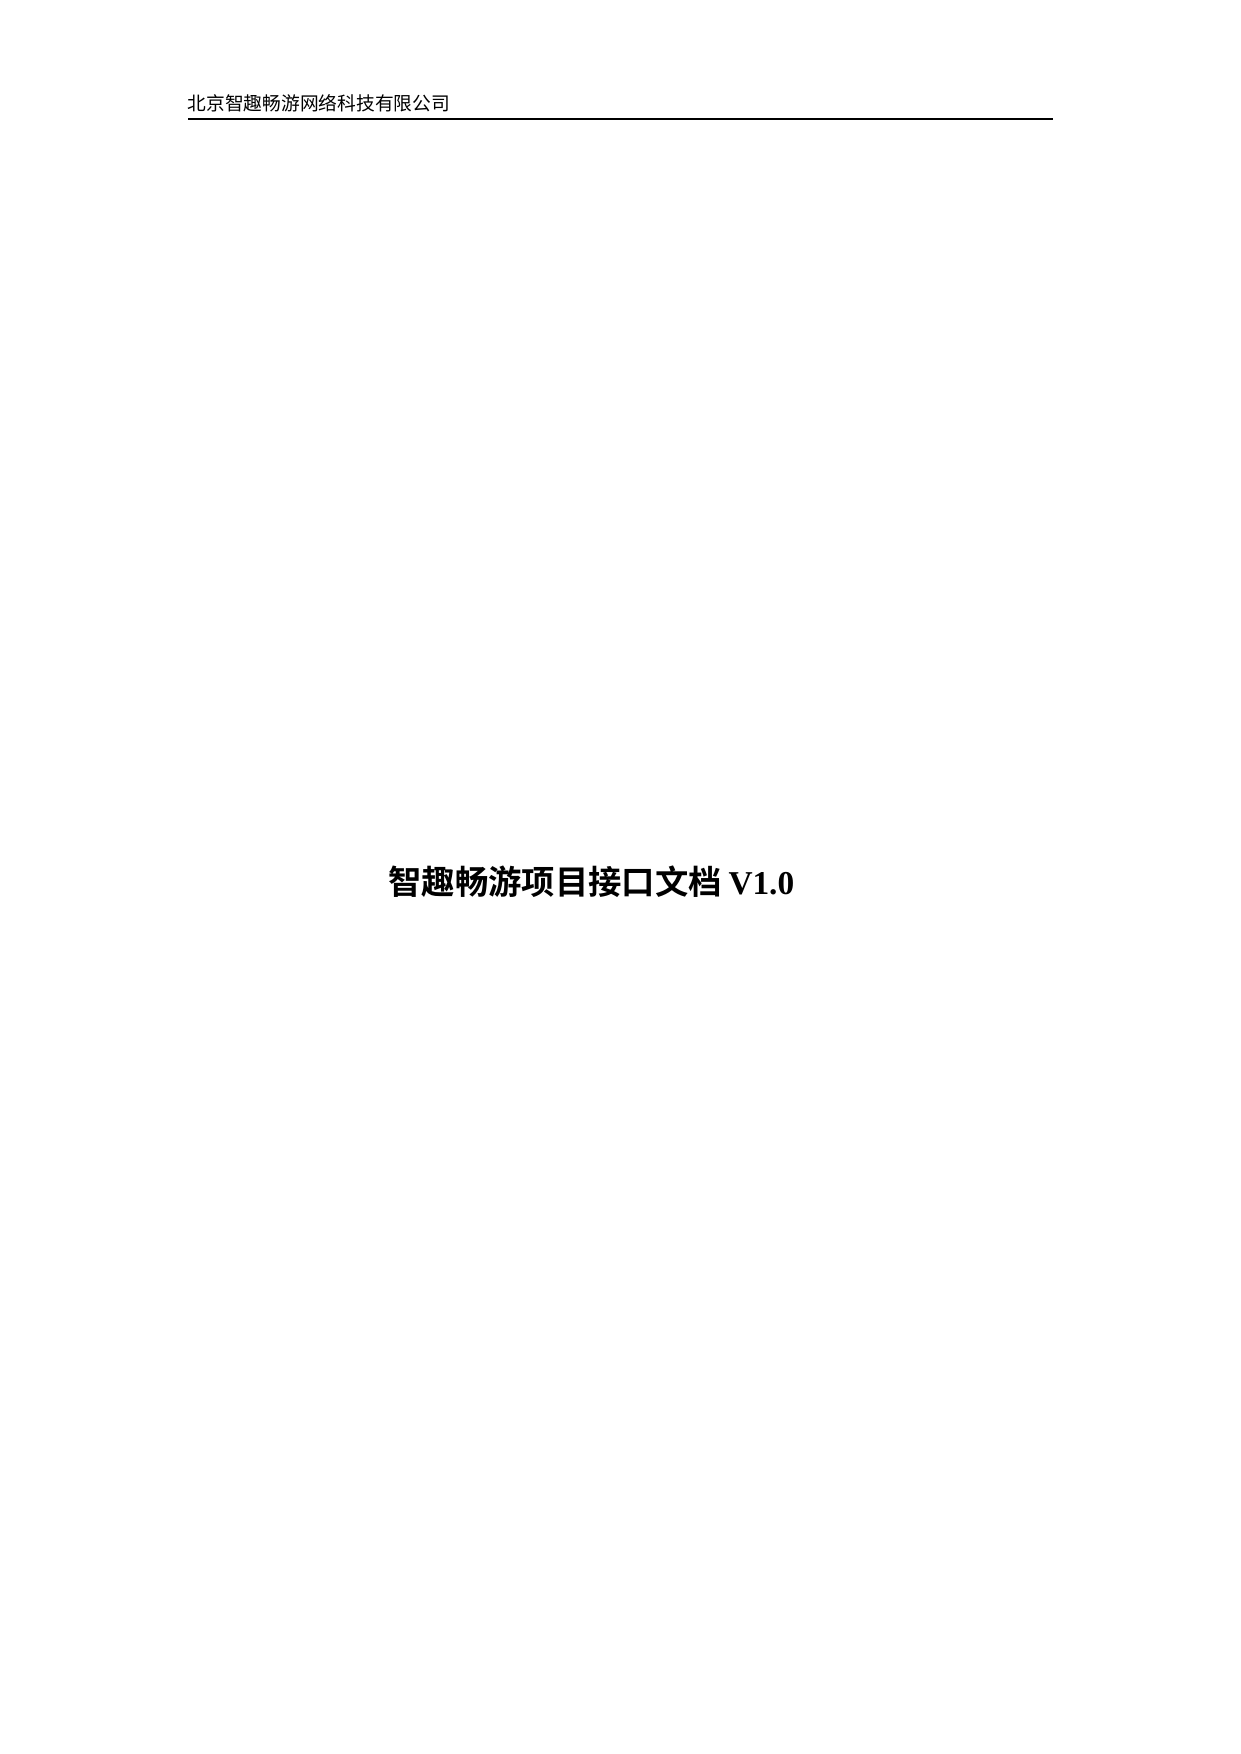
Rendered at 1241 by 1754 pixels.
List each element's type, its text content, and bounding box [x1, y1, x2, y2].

subtitle 智趣畅游项目接口文档V1.0 [187, 847, 1053, 912]
